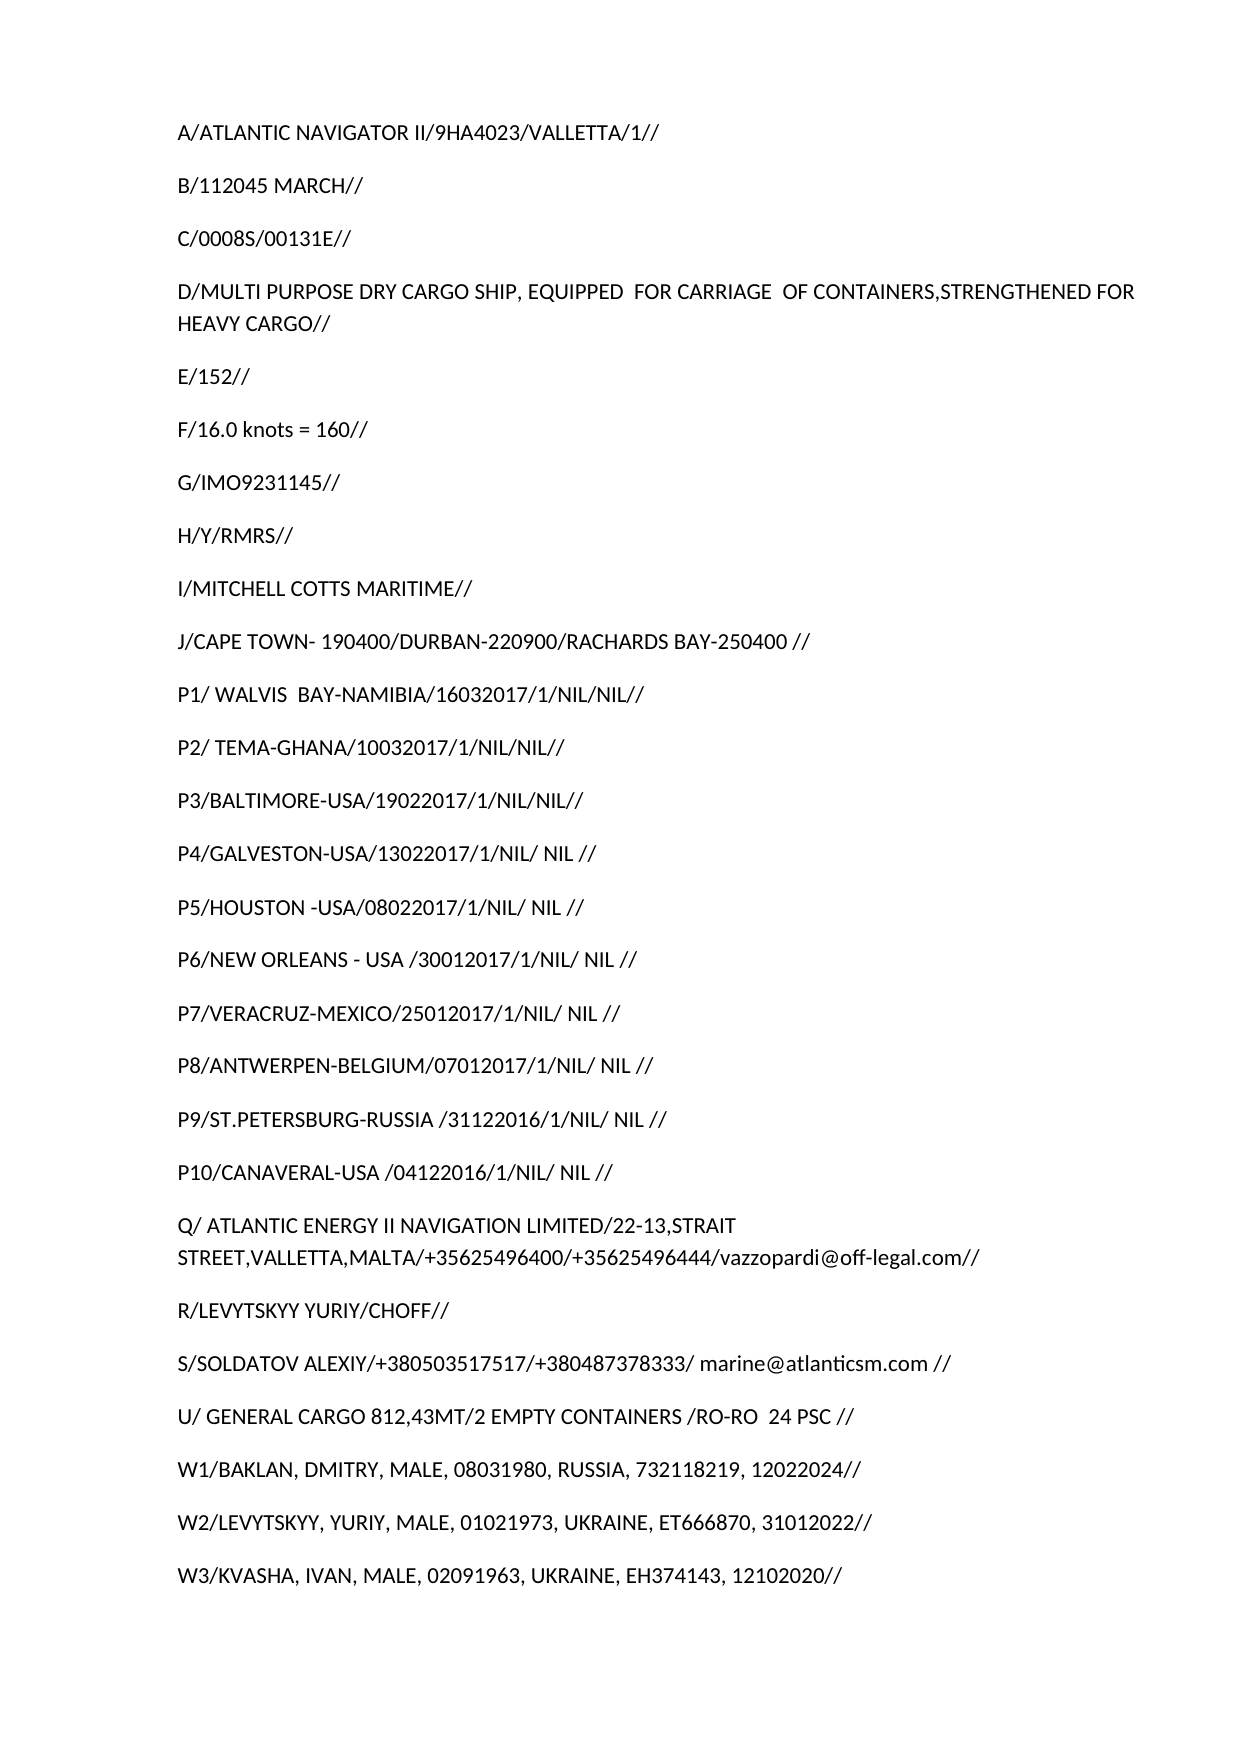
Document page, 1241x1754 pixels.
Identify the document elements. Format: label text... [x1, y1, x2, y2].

text G/IMO9231145// [177, 468, 1152, 496]
text P4/GALVESTON-USA/13022017/1/NIL/ NIL // [177, 839, 1152, 868]
text D/MULTI PURPOSE DRY CARGO SHIP, EQUIPPED FOR CARRIAGE OF CONTAINERS,STRENGTHENED FOR HEAVY CARGO// [177, 277, 1152, 337]
text R/LEVYTSKYY YURIY/CHOFF// [177, 1296, 1152, 1324]
text C/0008S/00131E// [177, 224, 1152, 252]
text H/Y/RMRS// [177, 521, 1152, 549]
text E/152// [177, 362, 1152, 390]
text P1/ WALVIS BAY-NAMIBIA/16032017/1/NIL/NIL// [177, 681, 1152, 708]
text B/112045 MARCH// [177, 171, 1152, 199]
text P7/VERACRUZ-MEXICO/25012017/1/NIL/ NIL // [177, 999, 1152, 1027]
text P9/ST.PETERSBURG-RUSSIA /31122016/1/NIL/ NIL // [177, 1105, 1152, 1133]
text A/ATLANTIC NAVIGATOR II/9HA4023/VALLETTA/1// [177, 118, 1152, 146]
text W1/BAKLAN, DMITRY, MALE, 08031980, RUSSIA, 732118219, 12022024// [177, 1455, 1152, 1483]
text P6/NEW ORLEANS - USA /30012017/1/NIL/ NIL // [177, 946, 1152, 974]
text U/ GENERAL CARGO 812,43MT/2 EMPTY CONTAINERS /RO-RO 24 PSC // [177, 1402, 1152, 1430]
text P5/HOUSTON -USA/08022017/1/NIL/ NIL // [177, 893, 1152, 921]
text P2/ TEMA-GHANA/10032017/1/NIL/NIL// [177, 733, 1152, 762]
text Q/ ATLANTIC ENERGY II NAVIGATION LIMITED/22-13,STRAIT STREET,VALLETTA,MALTA/+35625496400/+35625496444/vazzopardi@off-legal.com// [177, 1211, 1152, 1271]
text I/MITCHELL COTTS MARITIME// [177, 574, 1152, 602]
text W2/LEVYTSKYY, YURIY, MALE, 01021973, UKRAINE, ET666870, 31012022// [177, 1508, 1152, 1536]
text F/16.0 knots = 160// [177, 415, 1152, 443]
text W3/KVASHA, IVAN, MALE, 02091963, UKRAINE, EH374143, 12102020// [177, 1561, 1152, 1589]
text S/SOLDATOV ALEXIY/+380503517517/+380487378333/ marine@atlanticsm.com // [177, 1349, 1152, 1377]
text P10/CANAVERAL-USA /04122016/1/NIL/ NIL // [177, 1158, 1152, 1186]
text P3/BALTIMORE-USA/19022017/1/NIL/NIL// [177, 787, 1152, 814]
text P8/ANTWERPEN-BELGIUM/07012017/1/NIL/ NIL // [177, 1052, 1152, 1080]
text J/CAPE TOWN- 190400/DURBAN-220900/RACHARDS BAY-250400 // [177, 627, 1152, 656]
